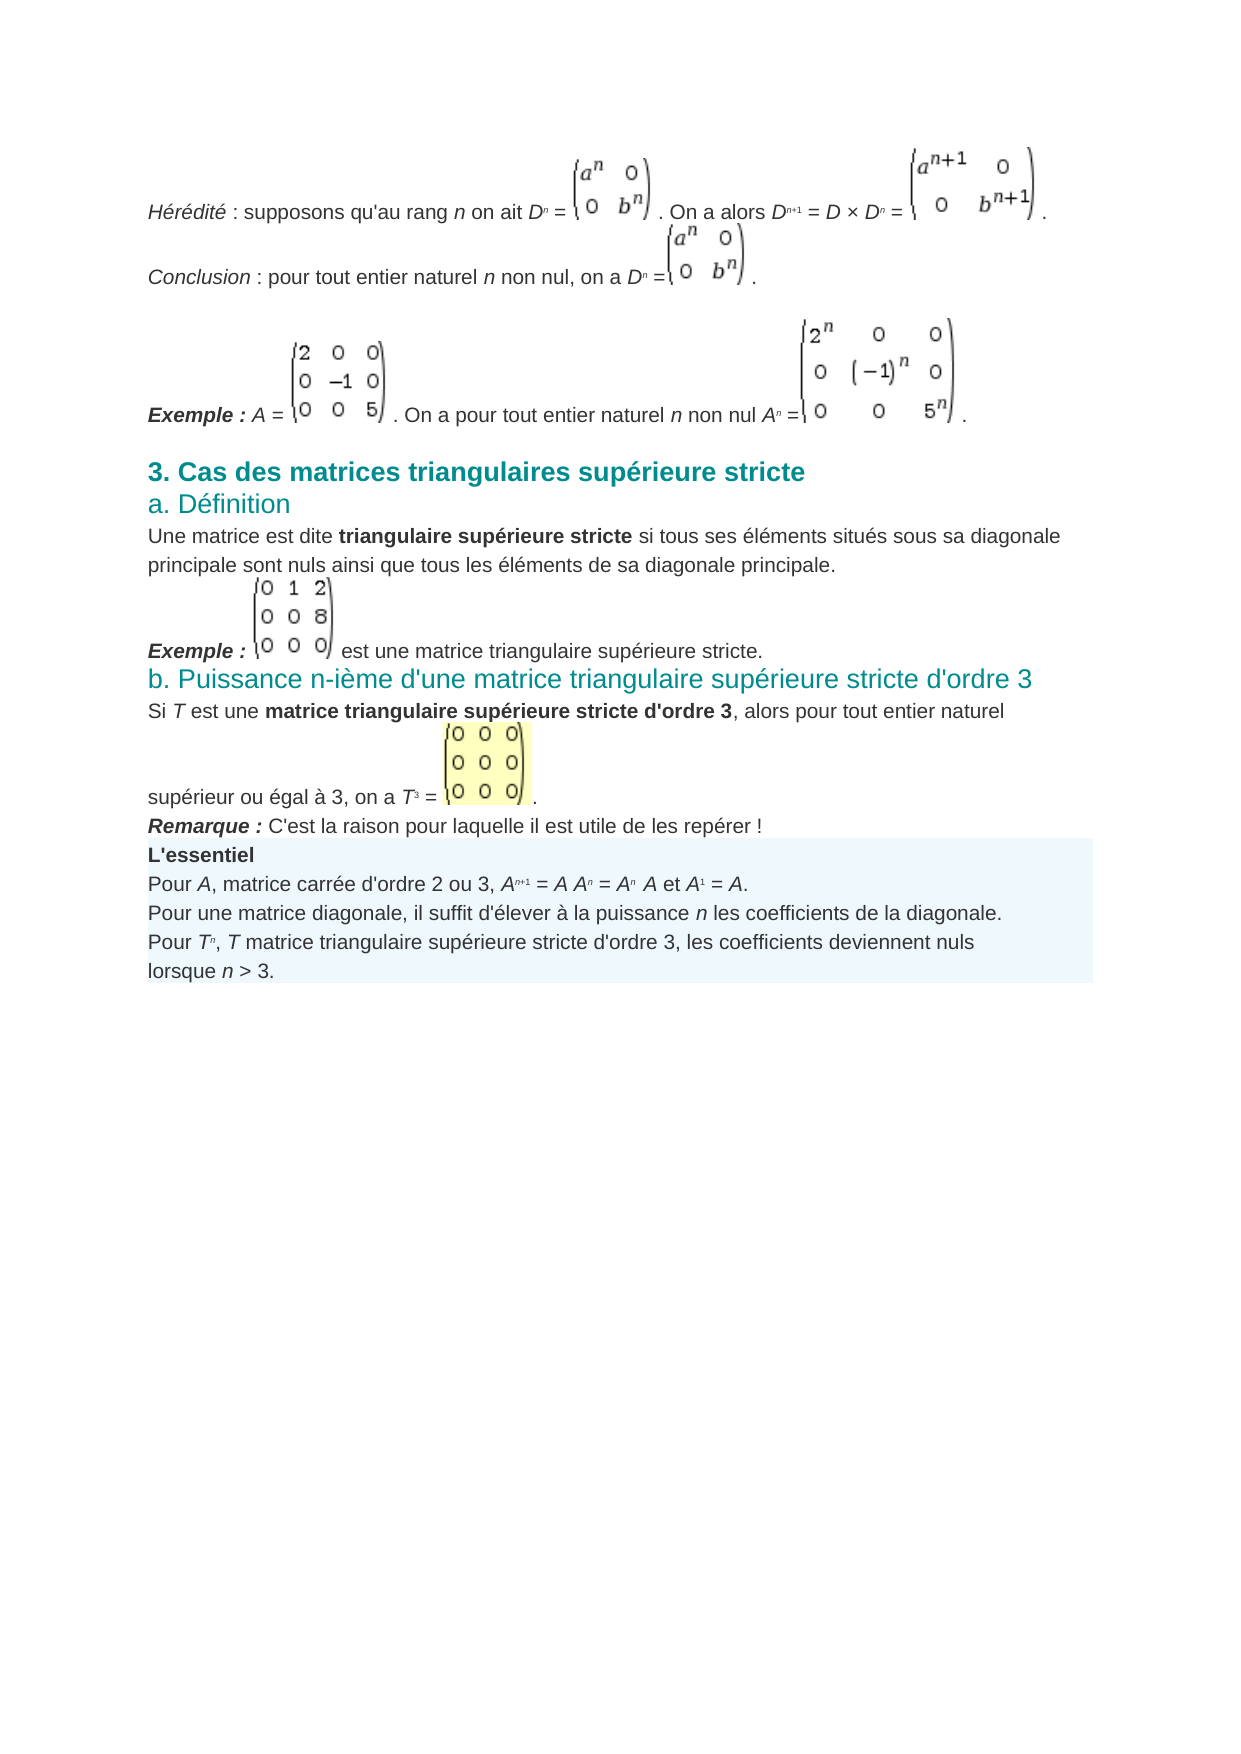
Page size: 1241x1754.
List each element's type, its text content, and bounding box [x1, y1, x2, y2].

text Remarque : C'est la raison pour laquelle il est utile de les repérer ! [148, 808, 1093, 838]
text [148, 148, 1093, 456]
text a. Définition [148, 488, 1093, 519]
picture [289, 341, 393, 423]
picture [442, 722, 532, 805]
text Si T est une matrice triangulaire supérieure stricte d'ordre 3, alors pour tout entier naturel supérieur ou égal à 3, on a T3 = . [148, 694, 1093, 808]
text Exemple : est une matrice triangulaire supérieure stricte. [148, 577, 1093, 663]
text 3. Cas des matrices triangulaires supérieure stricte [148, 456, 1093, 488]
picture [251, 577, 341, 659]
picture [908, 147, 1042, 220]
picture [665, 223, 752, 285]
text Pour A, matrice carrée d'ordre 2 ou 3, An+1 = A An = An A et A1 = A. Pour une matrice diagonale, il suffit d'élever à la puissance n les coefficients de la diagonale. Pour Tn, T matrice triangulaire supérieure stricte d'ordre 3, les coefficients deviennent nuls lorsque n > 3. [148, 867, 1093, 983]
text Une matrice est dite triangulaire supérieure stricte si tous ses éléments situés sous sa diagonale principale sont nuls ainsi que tous les éléments de sa diagonale principale. [148, 519, 1093, 577]
picture [798, 318, 962, 423]
picture [572, 158, 658, 220]
text L'essentiel [148, 838, 1093, 867]
text b. Puissance n-ième d'une matrice triangulaire supérieure stricte d'ordre 3 [148, 663, 1093, 694]
